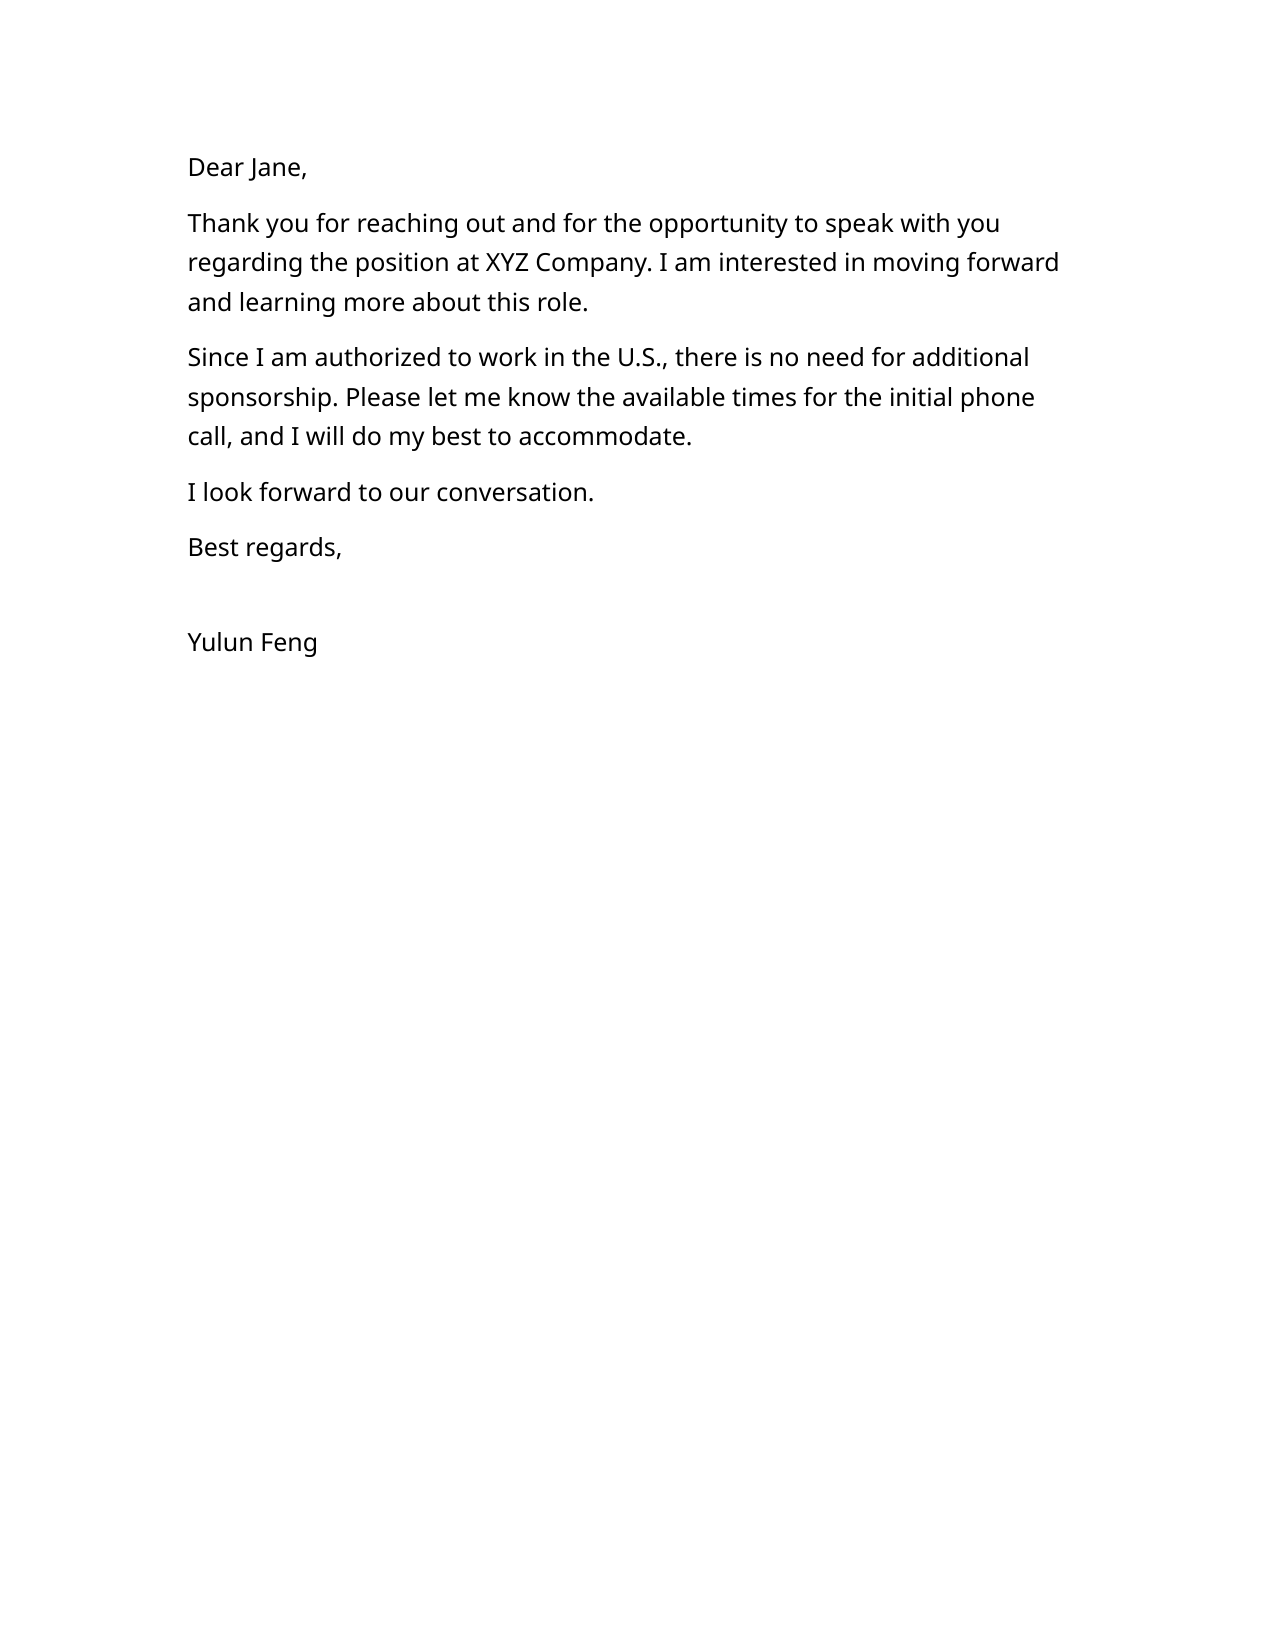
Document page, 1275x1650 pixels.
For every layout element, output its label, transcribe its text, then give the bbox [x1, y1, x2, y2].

text I look forward to our conversation. [187, 474, 1087, 508]
text Since I am authorized to work in the U.S., there is no need for additional sponsorship. Please let me know the available times for the initial phone call, and I will do my best to accommodate. [187, 340, 1087, 452]
text Best regards, [187, 530, 1087, 603]
text Yulun Feng [187, 625, 1087, 659]
text Thank you for reaching out and for the opportunity to speak with you regarding the position at XYZ Company. I am interested in moving forward and learning more about this role. [187, 206, 1087, 318]
text Dear Jane, [187, 150, 1087, 184]
